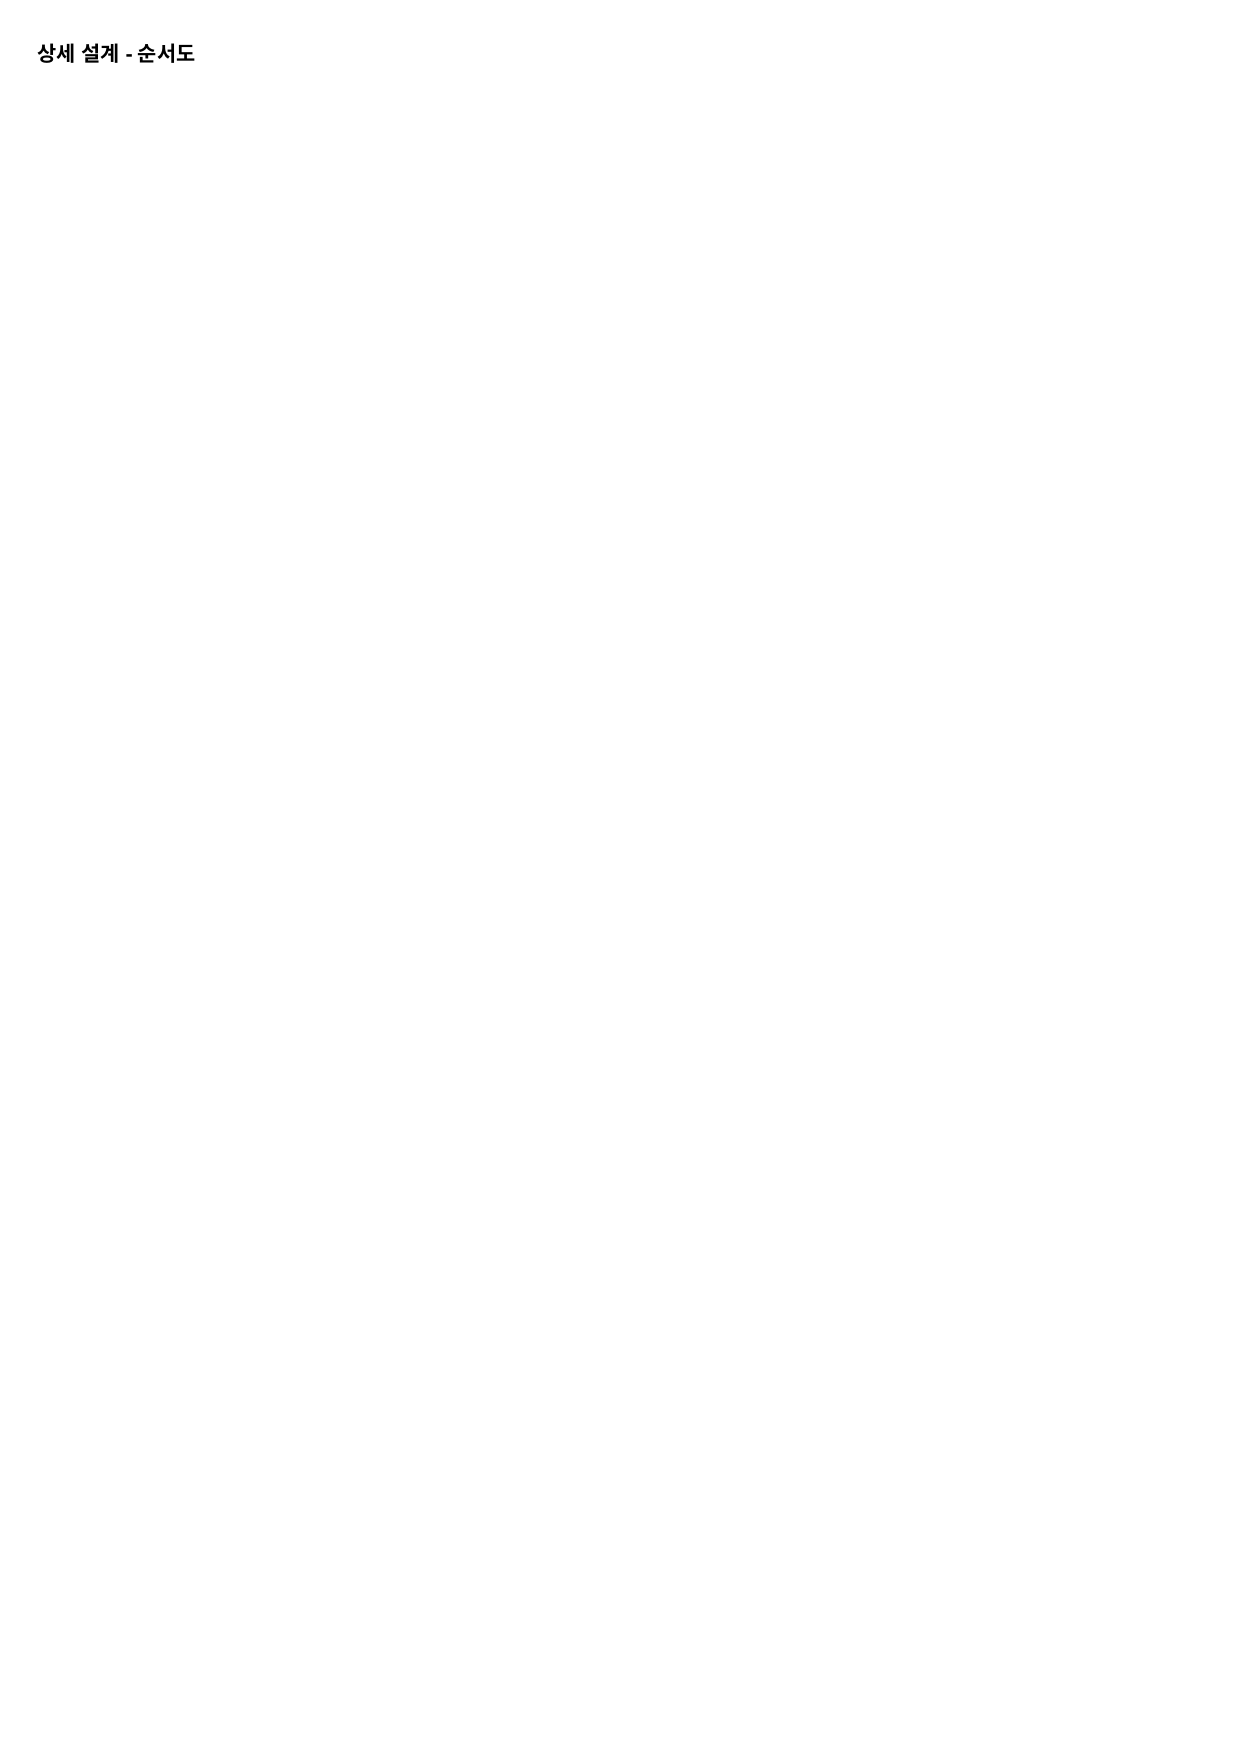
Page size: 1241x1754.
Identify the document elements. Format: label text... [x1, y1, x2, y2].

text 상세 설계 - 순서도 [37, 37, 1202, 67]
